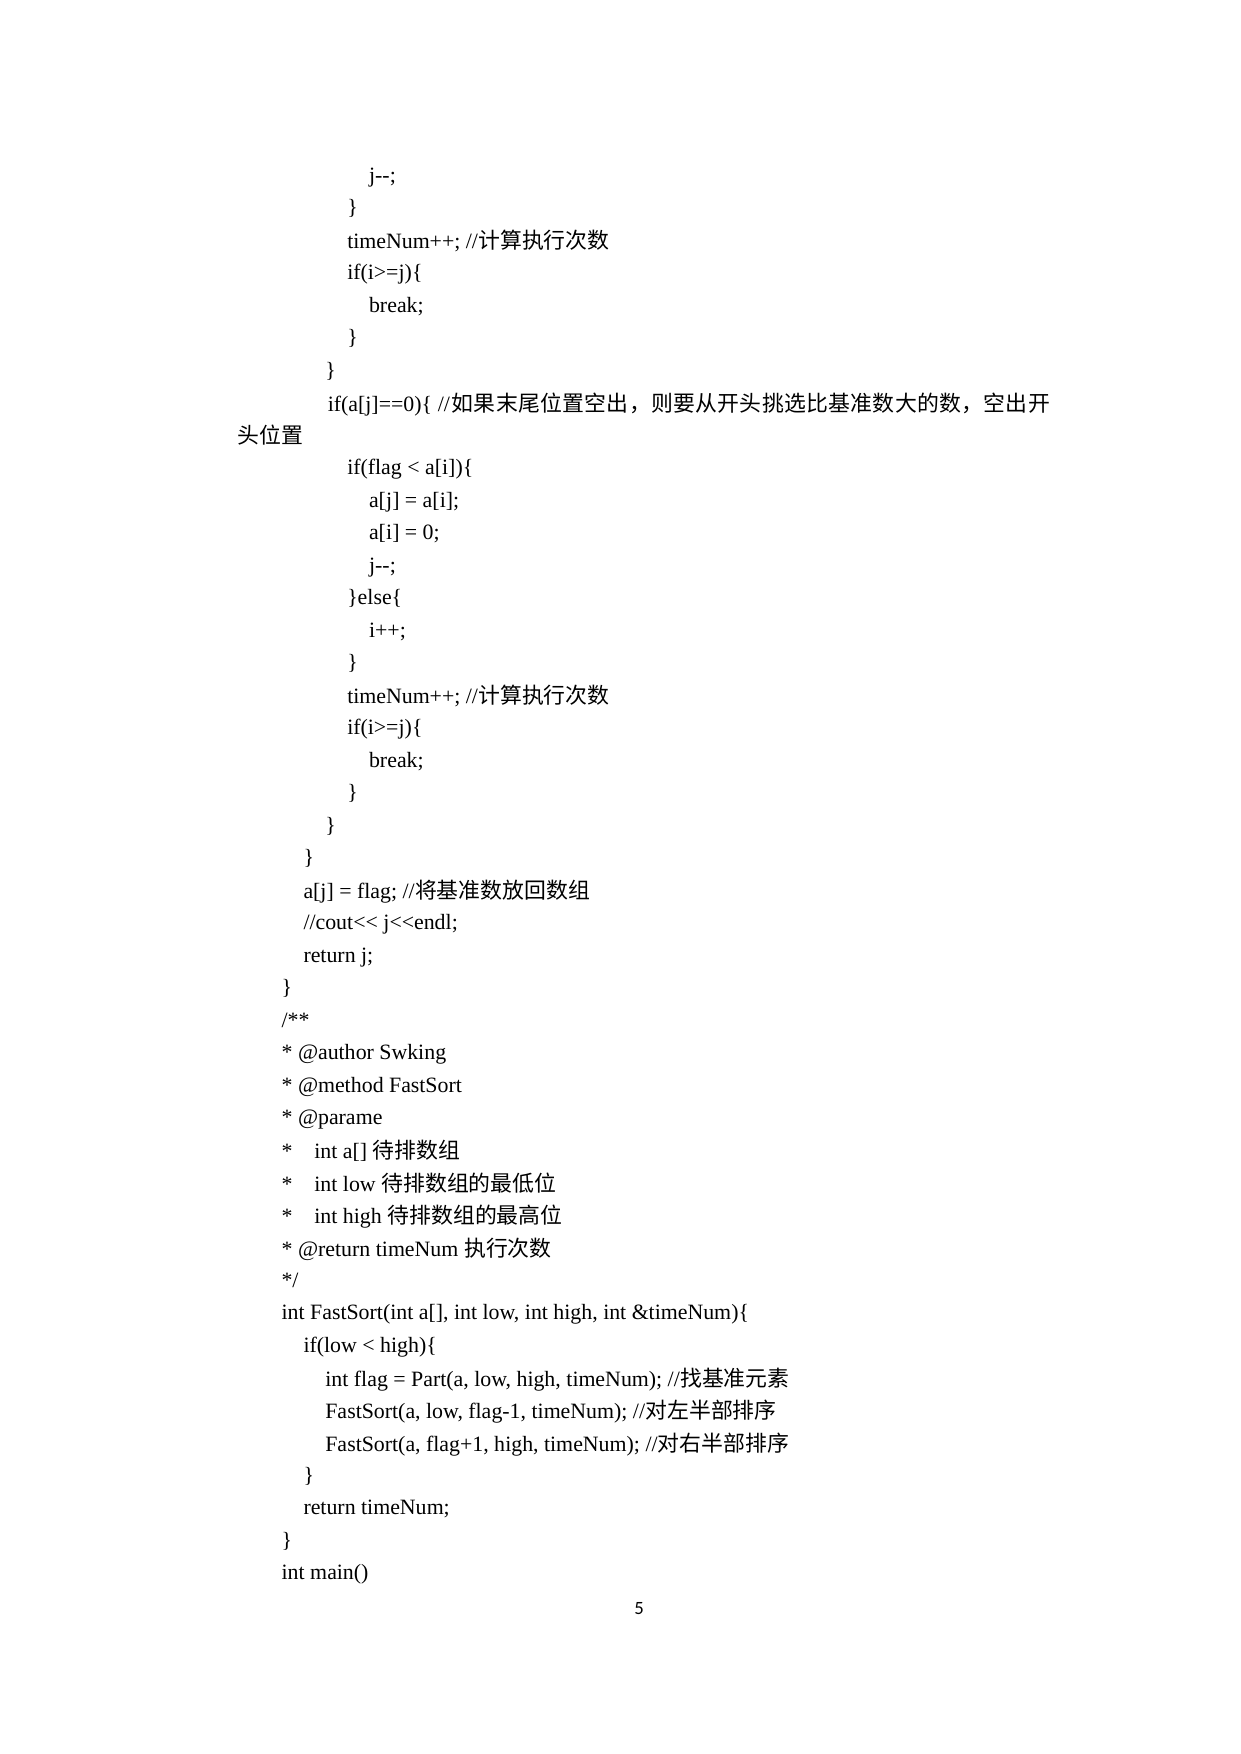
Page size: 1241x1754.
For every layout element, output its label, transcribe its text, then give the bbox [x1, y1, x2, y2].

text i++; [238, 613, 1053, 645]
text int flag = Part(a, low, high, timeNum); //找基准元素 [238, 1360, 1053, 1393]
text } [238, 645, 1053, 678]
text j--; [238, 158, 1053, 190]
text j--; [238, 548, 1053, 580]
text } [238, 840, 1053, 873]
text if(a[j]==0){ //如果末尾位置空出，则要从开头挑选比基准数大的数，空出开头位置 [238, 385, 1053, 450]
text * @method FastSort [238, 1068, 1053, 1100]
text int FastSort(int a[], int low, int high, int &timeNum){ [238, 1295, 1053, 1328]
text if(i>=j){ [238, 710, 1053, 743]
text if(low < high){ [238, 1328, 1053, 1360]
text } [238, 190, 1053, 223]
text a[j] = flag; //将基准数放回数组 [238, 873, 1053, 905]
text timeNum++; //计算执行次数 [238, 223, 1053, 255]
text return timeNum; [238, 1490, 1053, 1523]
text if(flag < a[i]){ [238, 450, 1053, 483]
text * @return timeNum 执行次数 [238, 1230, 1053, 1263]
text if(i>=j){ [238, 255, 1053, 288]
text */ [238, 1263, 1053, 1295]
text * @parame [238, 1100, 1053, 1133]
text /** [238, 1003, 1053, 1035]
text } [238, 775, 1053, 808]
text FastSort(a, low, flag-1, timeNum); //对左半部排序 [238, 1393, 1053, 1425]
text a[i] = 0; [238, 515, 1053, 548]
text FastSort(a, flag+1, high, timeNum); //对右半部排序 [238, 1425, 1053, 1458]
text } [238, 1523, 1053, 1555]
text return j; [238, 938, 1053, 970]
text } [238, 808, 1053, 840]
text break; [238, 288, 1053, 320]
text }else{ [238, 580, 1053, 613]
text * @author Swking [238, 1035, 1053, 1068]
text * int low 待排数组的最低位 [238, 1165, 1053, 1198]
text } [238, 1458, 1053, 1490]
text * int high 待排数组的最高位 [238, 1198, 1053, 1230]
text timeNum++; //计算执行次数 [238, 678, 1053, 710]
text a[j] = a[i]; [238, 483, 1053, 515]
text } [238, 970, 1053, 1003]
text } [238, 353, 1053, 385]
text break; [238, 743, 1053, 775]
text //cout<< j<<endl; [238, 905, 1053, 938]
text int main() [238, 1555, 1053, 1588]
text } [238, 320, 1053, 353]
text * int a[] 待排数组 [238, 1133, 1053, 1165]
